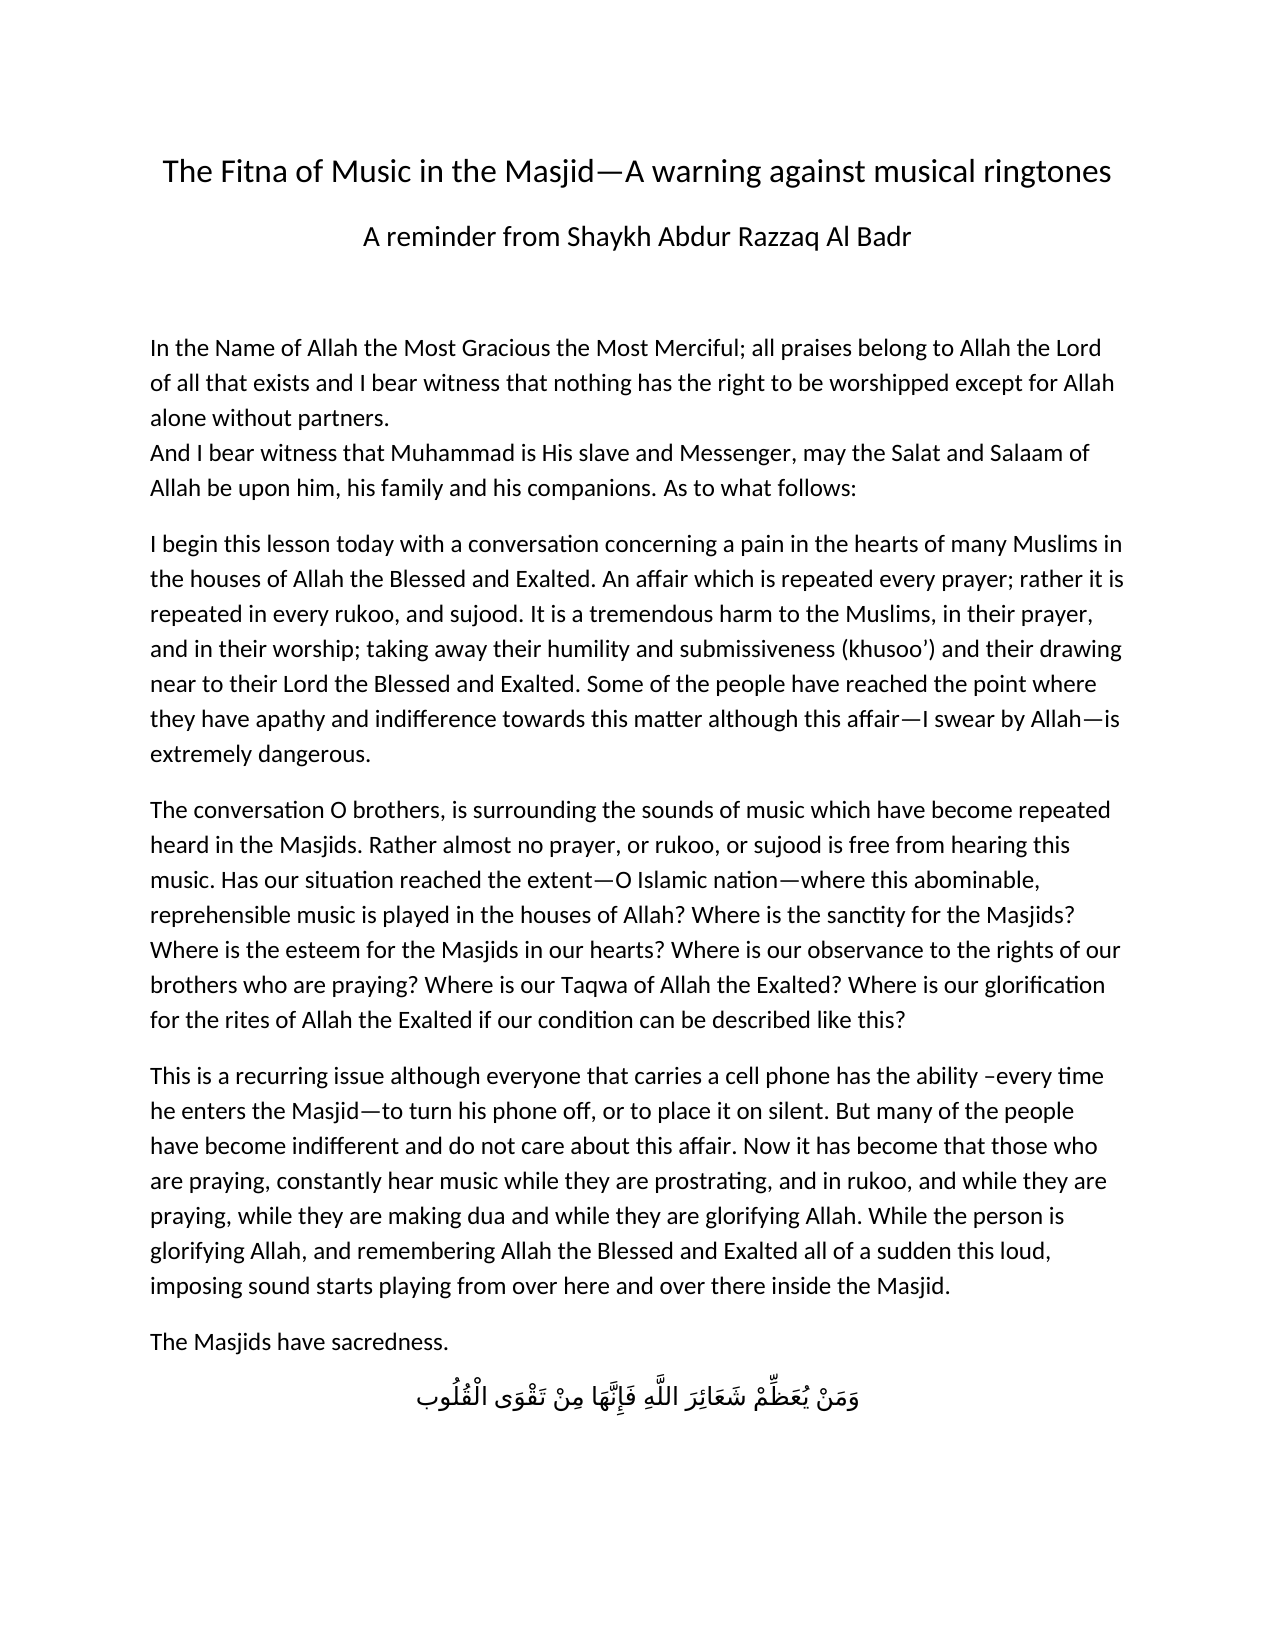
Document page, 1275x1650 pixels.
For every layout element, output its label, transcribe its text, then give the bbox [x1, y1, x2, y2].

text This is a recurring issue although everyone that carries a cell phone has the ability –every time he enters the Masjid—to turn his phone off, or to place it on silent. But many of the people have become indifferent and do not care about this affair. Now it has become that those who are praying, constantly hear music while they are prostrating, and in rukoo, and while they are praying, while they are making dua and while they are glorifying Allah. While the person is glorifying Allah, and remembering Allah the Blessed and Exalted all of a sudden this loud, imposing sound starts playing from over here and over there inside the Masjid. [150, 1060, 1125, 1300]
text I begin this lesson today with a conversation concerning a pain in the hearts of many Muslims in the houses of Allah the Blessed and Exalted. An affair which is repeated every prayer; rather it is repeated in every rukoo, and sujood. It is a tremendous harm to the Muslims, in their prayer, and in their worship; taking away their humility and submissiveness (khusoo’) and their drawing near to their Lord the Blessed and Exalted. Some of the people have reached the point where they have apathy and indifference towards this matter although this affair—I swear by Allah—is extremely dangerous. [150, 528, 1125, 769]
text The conversation O brothers, is surrounding the sounds of music which have become repeated heard in the Masjids. Rather almost no prayer, or rukoo, or sujood is free from hearing this music. Has our situation reached the extent—O Islamic nation—where this abominable, reprehensible music is played in the houses of Allah? Where is the sanctity for the Masjids? Where is the esteem for the Masjids in our hearts? Where is our observance to the rights of our brothers who are praying? Where is our Taqwa of Allah the Exalted? Where is our glorification for the rites of Allah the Exalted if our condition can be described like this? [150, 794, 1125, 1034]
text The Masjids have sacredness. [150, 1326, 1125, 1356]
text The Fitna of Music in the Masjid—A warning against musical ringtones [150, 150, 1125, 191]
text A reminder from Shaykh Abdur Razzaq Al Badr [150, 218, 1125, 253]
text In the Name of Allah the Most Gracious the Most Merciful; all praises belong to Allah the Lord of all that exists and I bear witness that nothing has the right to be worshipped except for Allah alone without partners. And I bear witness that Muhammad is His slave and Messenger, may the Salat and Salaam of Allah be upon him, his family and his companions. As to what follows: [150, 332, 1125, 503]
text وَمَنْ يُعَظِّمْ شَعَائِرَ اللَّهِ فَإِنَّهَا مِنْ تَقْوَى الْقُلُوب [150, 1382, 1125, 1410]
